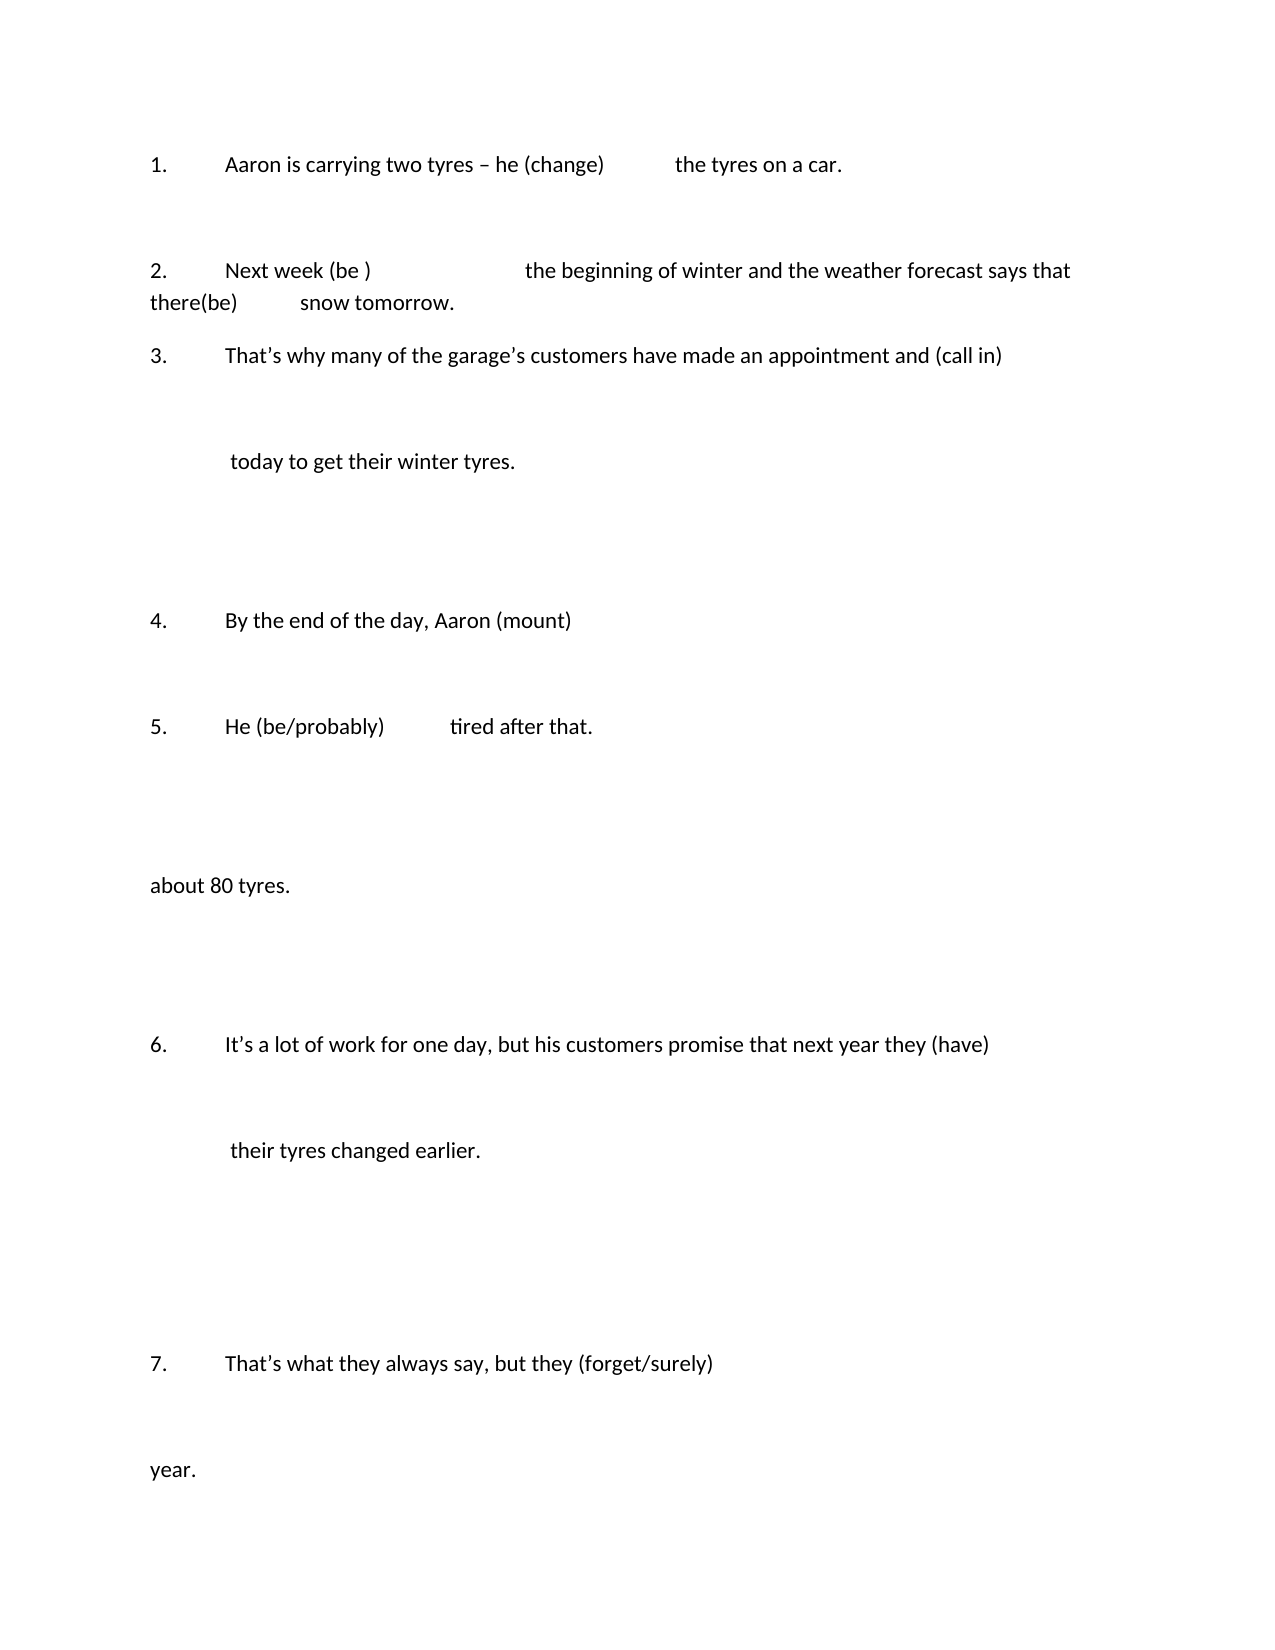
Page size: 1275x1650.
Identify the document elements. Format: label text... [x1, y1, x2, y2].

text 3. That’s why many of the garage’s customers have made an appointment and (call in) [150, 341, 1125, 369]
text 7. That’s what they always say, but they (forget/surely) [150, 1349, 1125, 1377]
text their tyres changed earlier. [150, 1137, 1125, 1164]
text 6. It’s a lot of work for one day, but his customers promise that next year they (have) [150, 1031, 1125, 1058]
text about 80 tyres. [150, 871, 1125, 899]
text 2. Next week (be ) the beginning of winter and the weather forecast says that there(be) snow tomorrow. [150, 256, 1125, 316]
text 1. Aaron is carrying two tyres – he (change) the tyres on a car. [150, 150, 1125, 178]
text 4. By the end of the day, Aaron (mount) [150, 606, 1125, 634]
text 5. He (be/probably) tired after that. [150, 712, 1125, 740]
text today to get their winter tyres. [150, 447, 1125, 475]
text year. [150, 1455, 1125, 1483]
